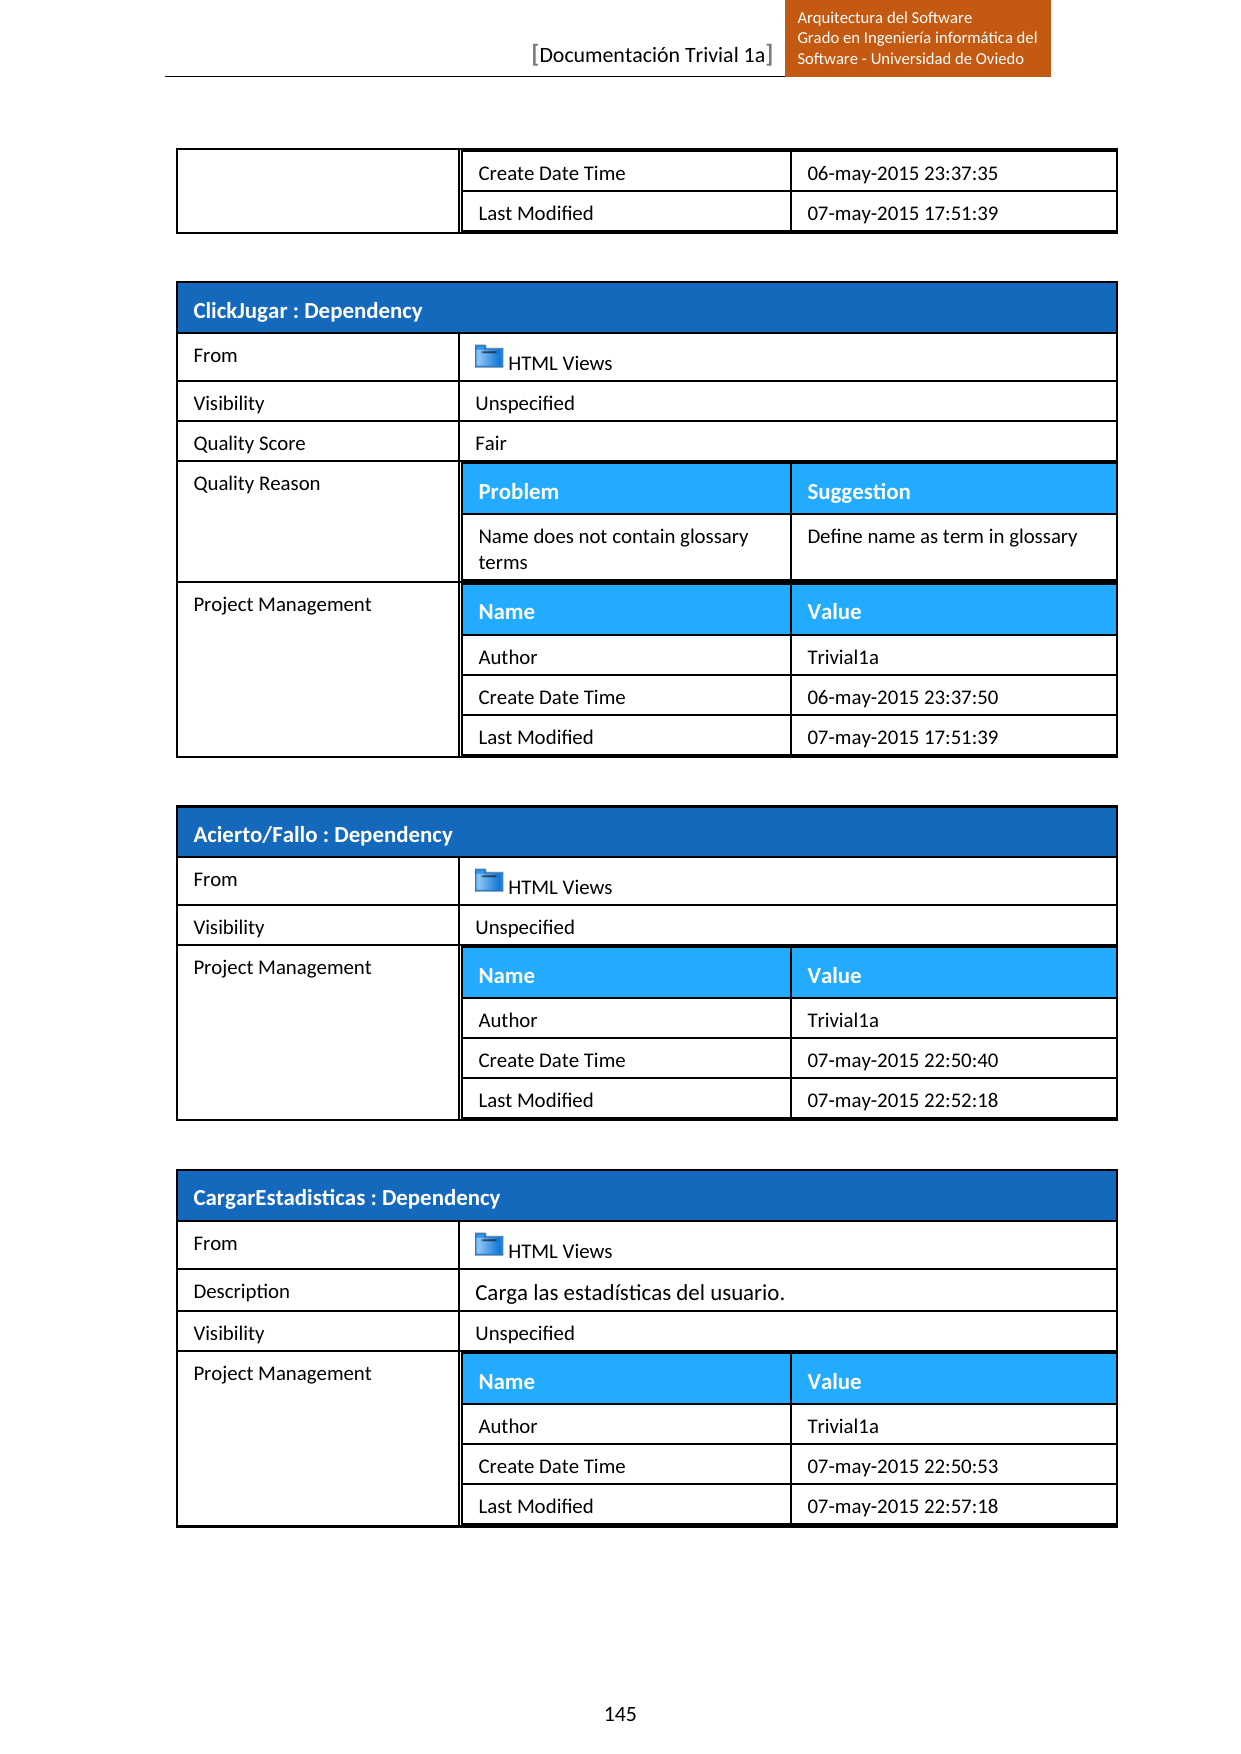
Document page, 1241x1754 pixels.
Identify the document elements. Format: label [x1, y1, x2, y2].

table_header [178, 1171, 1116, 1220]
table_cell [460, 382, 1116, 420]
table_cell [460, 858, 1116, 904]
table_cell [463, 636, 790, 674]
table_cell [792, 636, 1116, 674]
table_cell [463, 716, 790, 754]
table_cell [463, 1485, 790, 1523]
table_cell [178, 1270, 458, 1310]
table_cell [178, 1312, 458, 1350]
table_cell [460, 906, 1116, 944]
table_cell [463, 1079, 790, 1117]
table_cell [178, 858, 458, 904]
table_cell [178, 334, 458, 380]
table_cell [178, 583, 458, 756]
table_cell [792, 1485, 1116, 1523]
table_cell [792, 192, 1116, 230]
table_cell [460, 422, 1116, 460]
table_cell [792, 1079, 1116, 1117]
picture [475, 342, 504, 371]
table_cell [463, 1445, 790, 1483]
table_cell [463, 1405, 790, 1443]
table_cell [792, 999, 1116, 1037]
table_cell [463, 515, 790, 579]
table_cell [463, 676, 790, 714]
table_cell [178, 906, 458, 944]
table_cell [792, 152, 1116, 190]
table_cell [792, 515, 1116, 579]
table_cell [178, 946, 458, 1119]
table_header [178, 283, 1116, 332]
picture [475, 1230, 504, 1259]
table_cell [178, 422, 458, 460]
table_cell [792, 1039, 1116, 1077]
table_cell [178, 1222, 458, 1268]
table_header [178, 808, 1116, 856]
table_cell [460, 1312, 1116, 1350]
picture [475, 866, 504, 895]
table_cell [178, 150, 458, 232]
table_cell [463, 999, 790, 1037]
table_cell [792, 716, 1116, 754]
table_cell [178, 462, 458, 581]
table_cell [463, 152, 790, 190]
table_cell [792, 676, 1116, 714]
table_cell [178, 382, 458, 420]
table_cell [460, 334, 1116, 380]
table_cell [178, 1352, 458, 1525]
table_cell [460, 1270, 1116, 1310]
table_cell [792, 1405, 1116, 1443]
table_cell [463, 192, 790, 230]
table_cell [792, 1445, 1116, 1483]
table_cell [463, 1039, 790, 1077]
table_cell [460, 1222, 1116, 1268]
